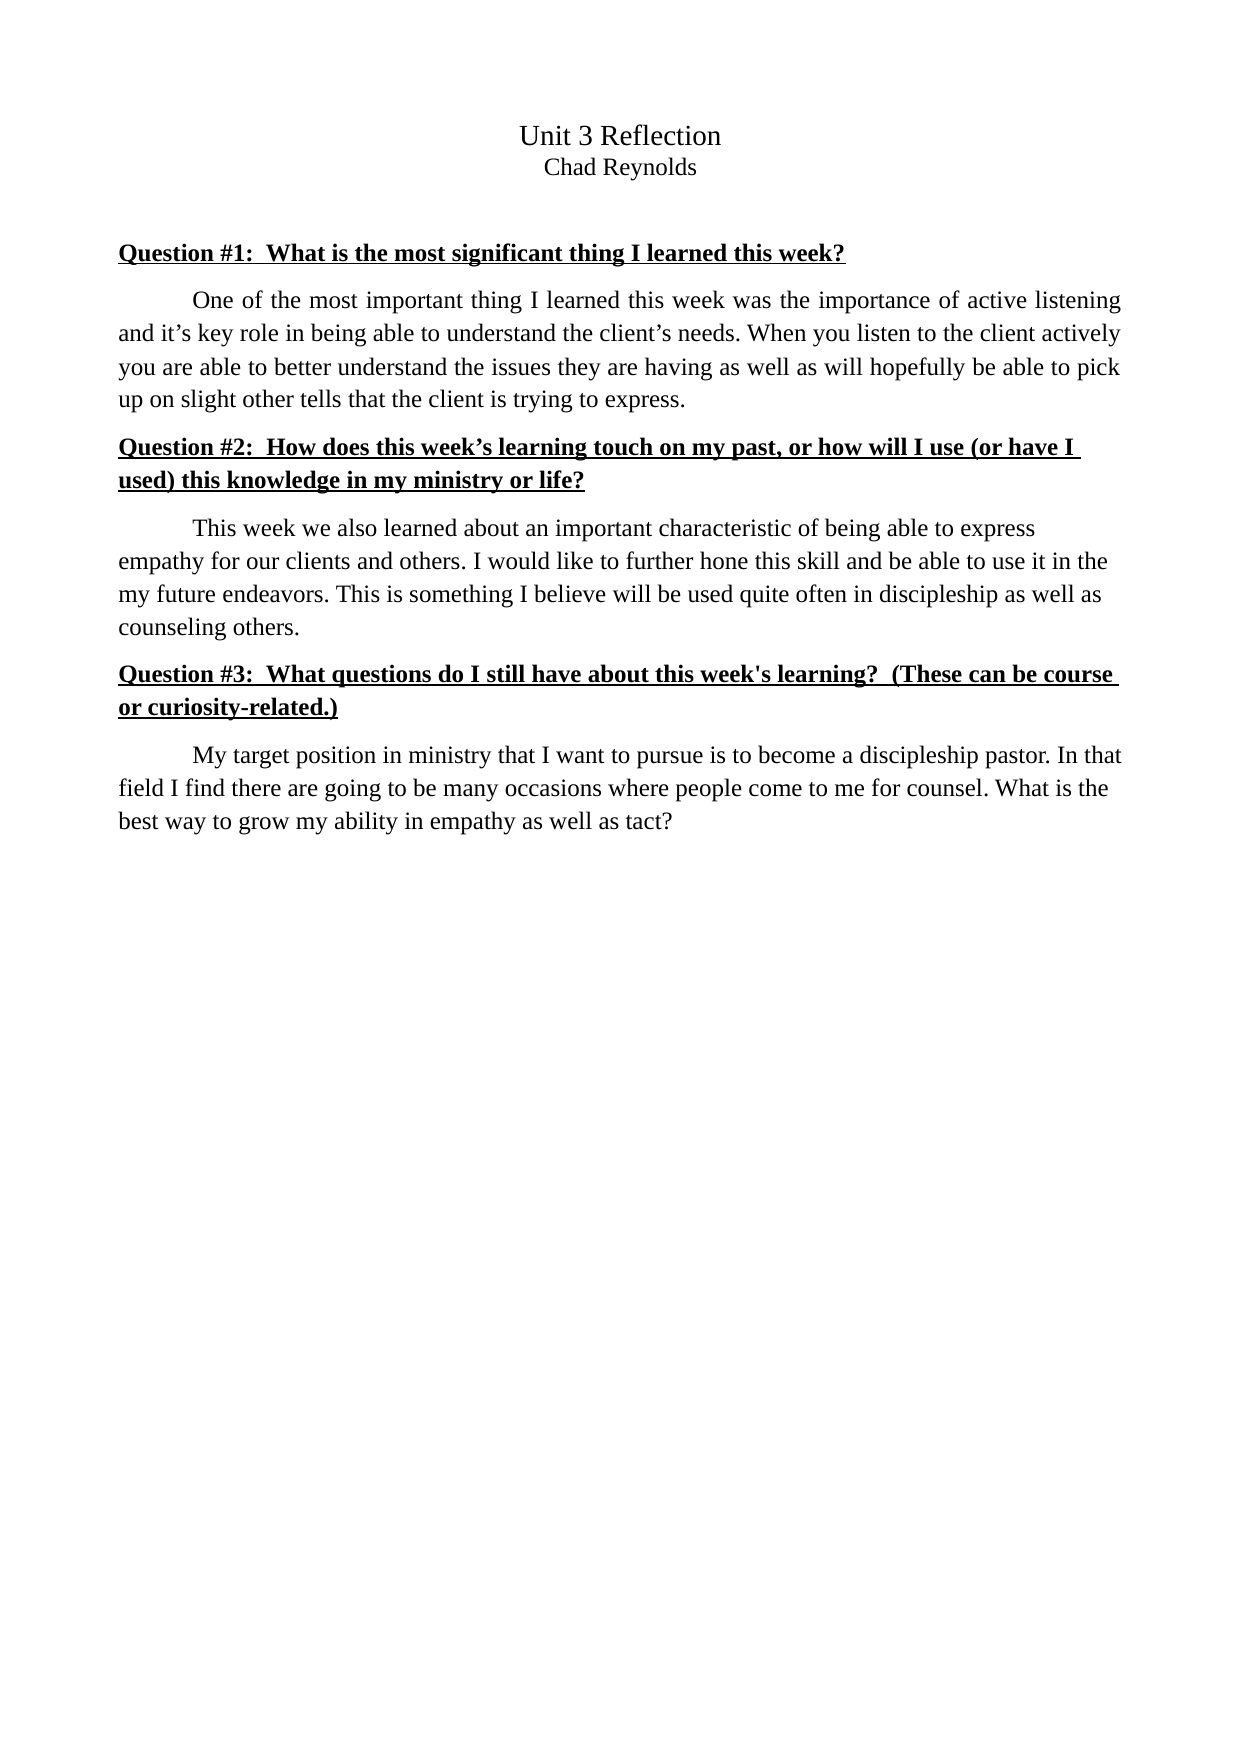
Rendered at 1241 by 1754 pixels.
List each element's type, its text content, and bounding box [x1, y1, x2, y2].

text Unit 3 Reflection [118, 118, 1122, 152]
text Question #3: What questions do I still have about this week's learning? (These can be course or curiosity-related.) [118, 659, 1122, 721]
text Question #1: What is the most significant thing I learned this week? [118, 238, 1122, 267]
text Question #2: How does this week’s learning touch on my past, or how will I use (or have I used) this knowledge in my ministry or life? [118, 432, 1122, 494]
text This week we also learned about an important characteristic of being able to express empathy for our clients and others. I would like to further hone this skill and be able to use it in the my future endeavors. This is something I believe will be used quite often in discipleship as well as counseling others. [118, 513, 1122, 641]
text Chad Reynolds [118, 152, 1122, 180]
text My target position in ministry that I want to pursue is to become a discipleship pastor. In that field I find there are going to be many occasions where people come to me for counsel. What is the best way to grow my ability in empathy as well as tact? [118, 740, 1122, 835]
text One of the most important thing I learned this week was the importance of active listening and it’s key role in being able to understand the client’s needs. When you listen to the client actively you are able to better understand the issues they are having as well as will hopefully be able to pick up on slight other tells that the client is trying to express. [118, 286, 1122, 413]
